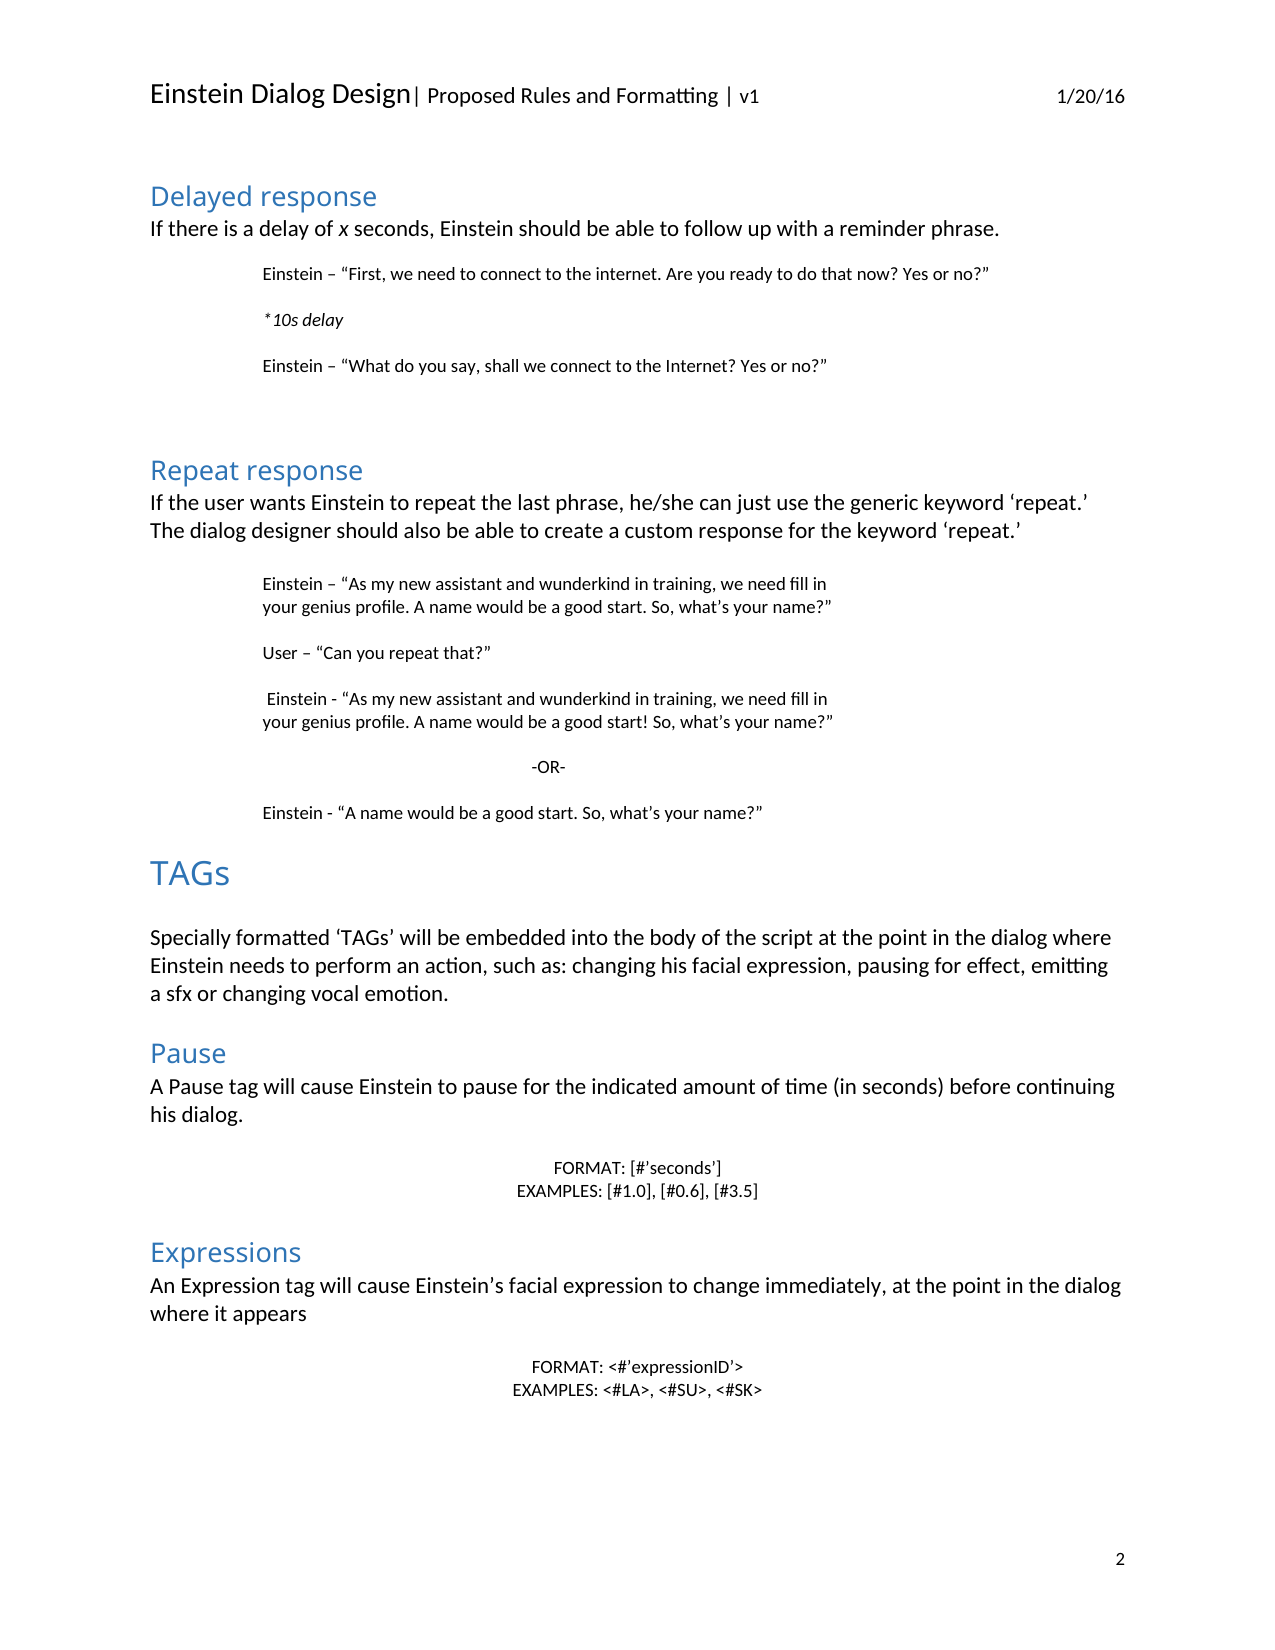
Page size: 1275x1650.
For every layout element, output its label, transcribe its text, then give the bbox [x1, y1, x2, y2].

text Einstein – “First, we need to connect to the internet. Are you ready to do that now? Yes or no?” [262, 262, 994, 285]
text FORMAT: [#’seconds’] [150, 1156, 1125, 1179]
text A Pause tag will cause Einstein to pause for the indicated amount of time (in seconds) before continuing his dialog. [150, 1072, 1125, 1128]
text If the user wants Einstein to repeat the last phrase, he/she can just use the generic keyword ‘repeat.’ The dialog designer should also be able to create a custom response for the keyword ‘repeat.’ [150, 488, 1125, 544]
text Specially formatted ‘TAGs’ will be embedded into the body of the script at the point in the dialog where Einstein needs to perform an action, such as: changing his facial expression, pausing for effect, emitting a sfx or changing vocal emotion. [150, 923, 1125, 1007]
text If there is a delay of x seconds, Einstein should be able to follow up with a reminder phrase. [150, 214, 1125, 242]
subtitle TAGs [150, 849, 1125, 895]
text FORMAT: <#’expressionID’> [150, 1355, 1125, 1378]
text Pause [150, 1035, 1125, 1072]
text Einstein – “What do you say, shall we connect to the Internet? Yes or no?” [262, 354, 994, 377]
text User – “Can you repeat that?” [262, 641, 834, 664]
text Einstein - “As my new assistant and wunderkind in training, we need fill in your genius profile. A name would be a good start! So, what’s your name?” [262, 687, 834, 733]
subtitle Expressions [150, 1234, 1125, 1271]
subtitle Delayed response [150, 177, 1125, 214]
text Einstein – “As my new assistant and wunderkind in training, we need fill in your genius profile. A name would be a good start. So, what’s your name?” [262, 572, 834, 618]
text EXAMPLES: <#LA>, <#SU>, <#SK> [150, 1378, 1125, 1401]
text *10s delay [262, 308, 994, 331]
text Einstein - “A name would be a good start. So, what’s your name?” [262, 802, 834, 824]
text -OR- [262, 756, 834, 779]
text EXAMPLES: [#1.0], [#0.6], [#3.5] [150, 1179, 1125, 1202]
text An Expression tag will cause Einstein’s facial expression to change immediately, at the point in the dialog where it appears [150, 1271, 1125, 1327]
subtitle Repeat response [150, 451, 1125, 488]
